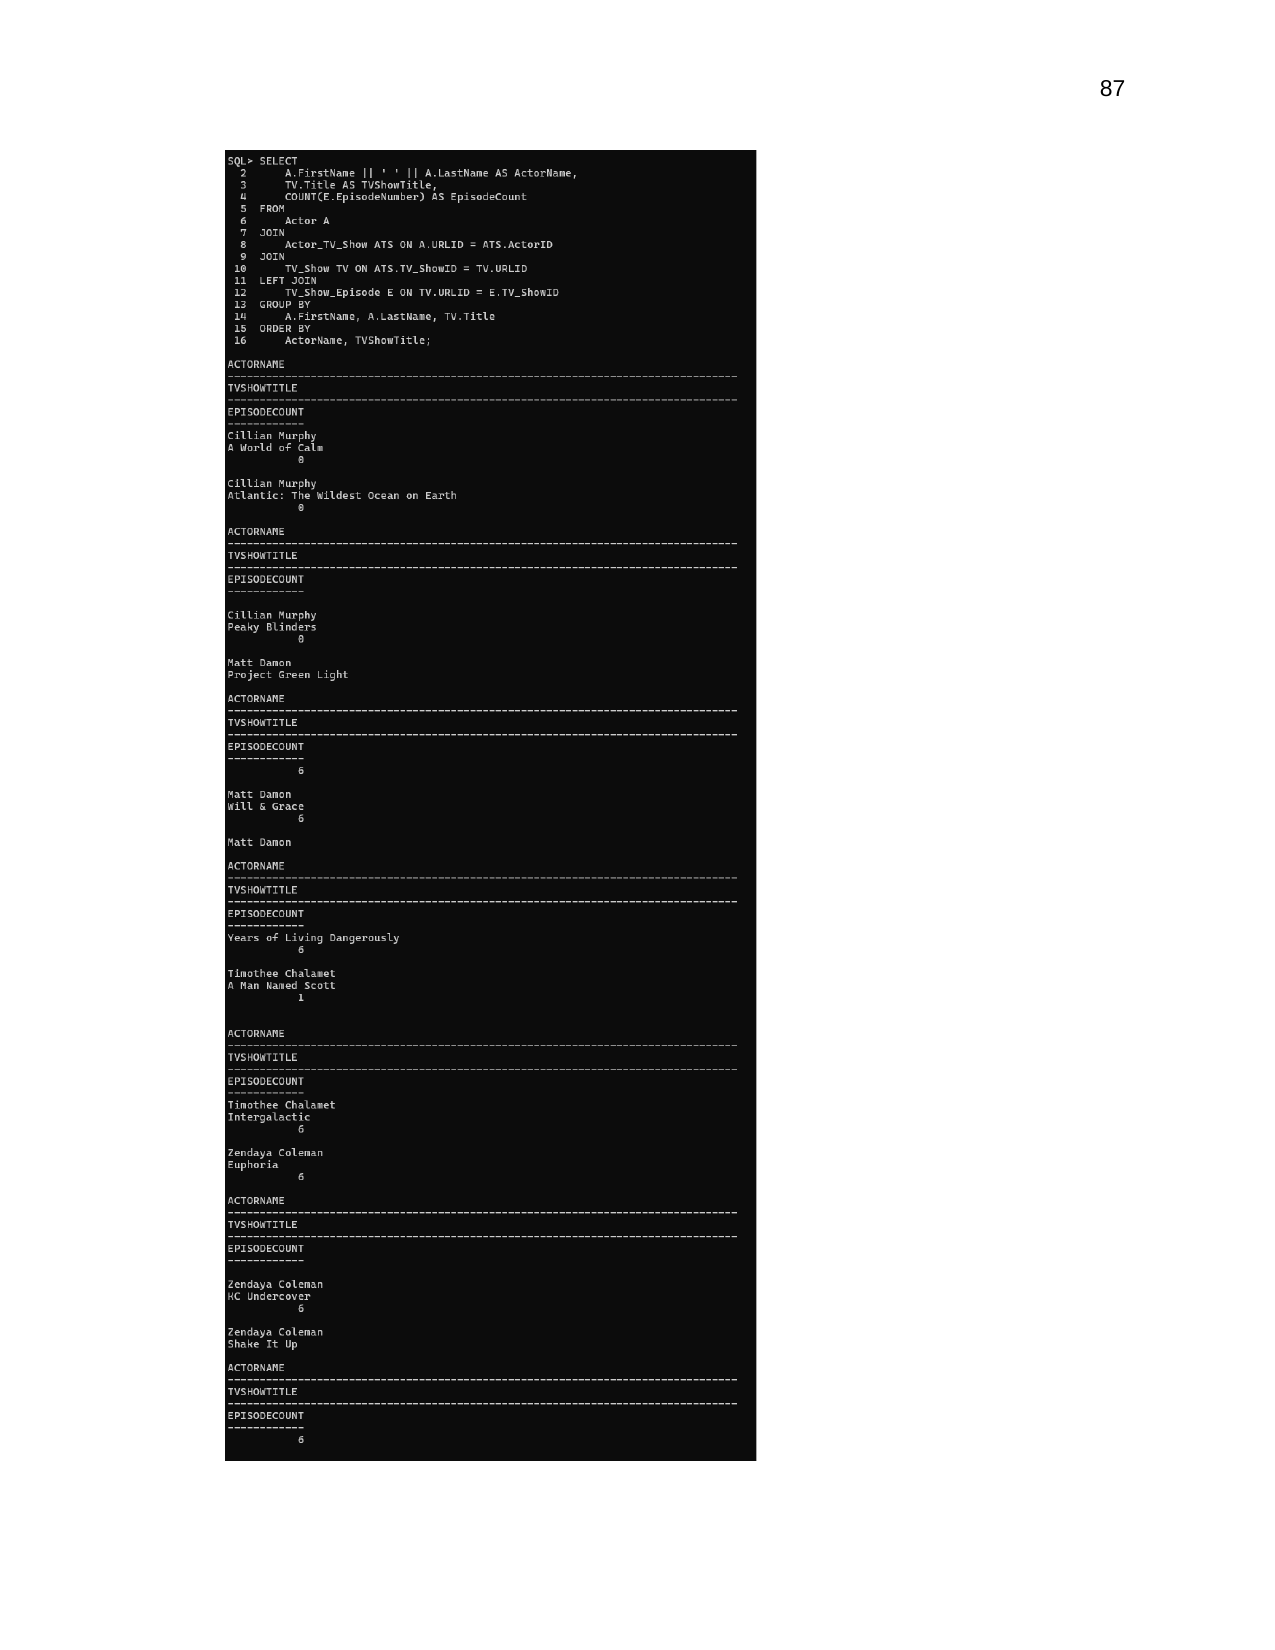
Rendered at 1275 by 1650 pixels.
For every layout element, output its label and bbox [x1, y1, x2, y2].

picture [225, 150, 757, 1461]
